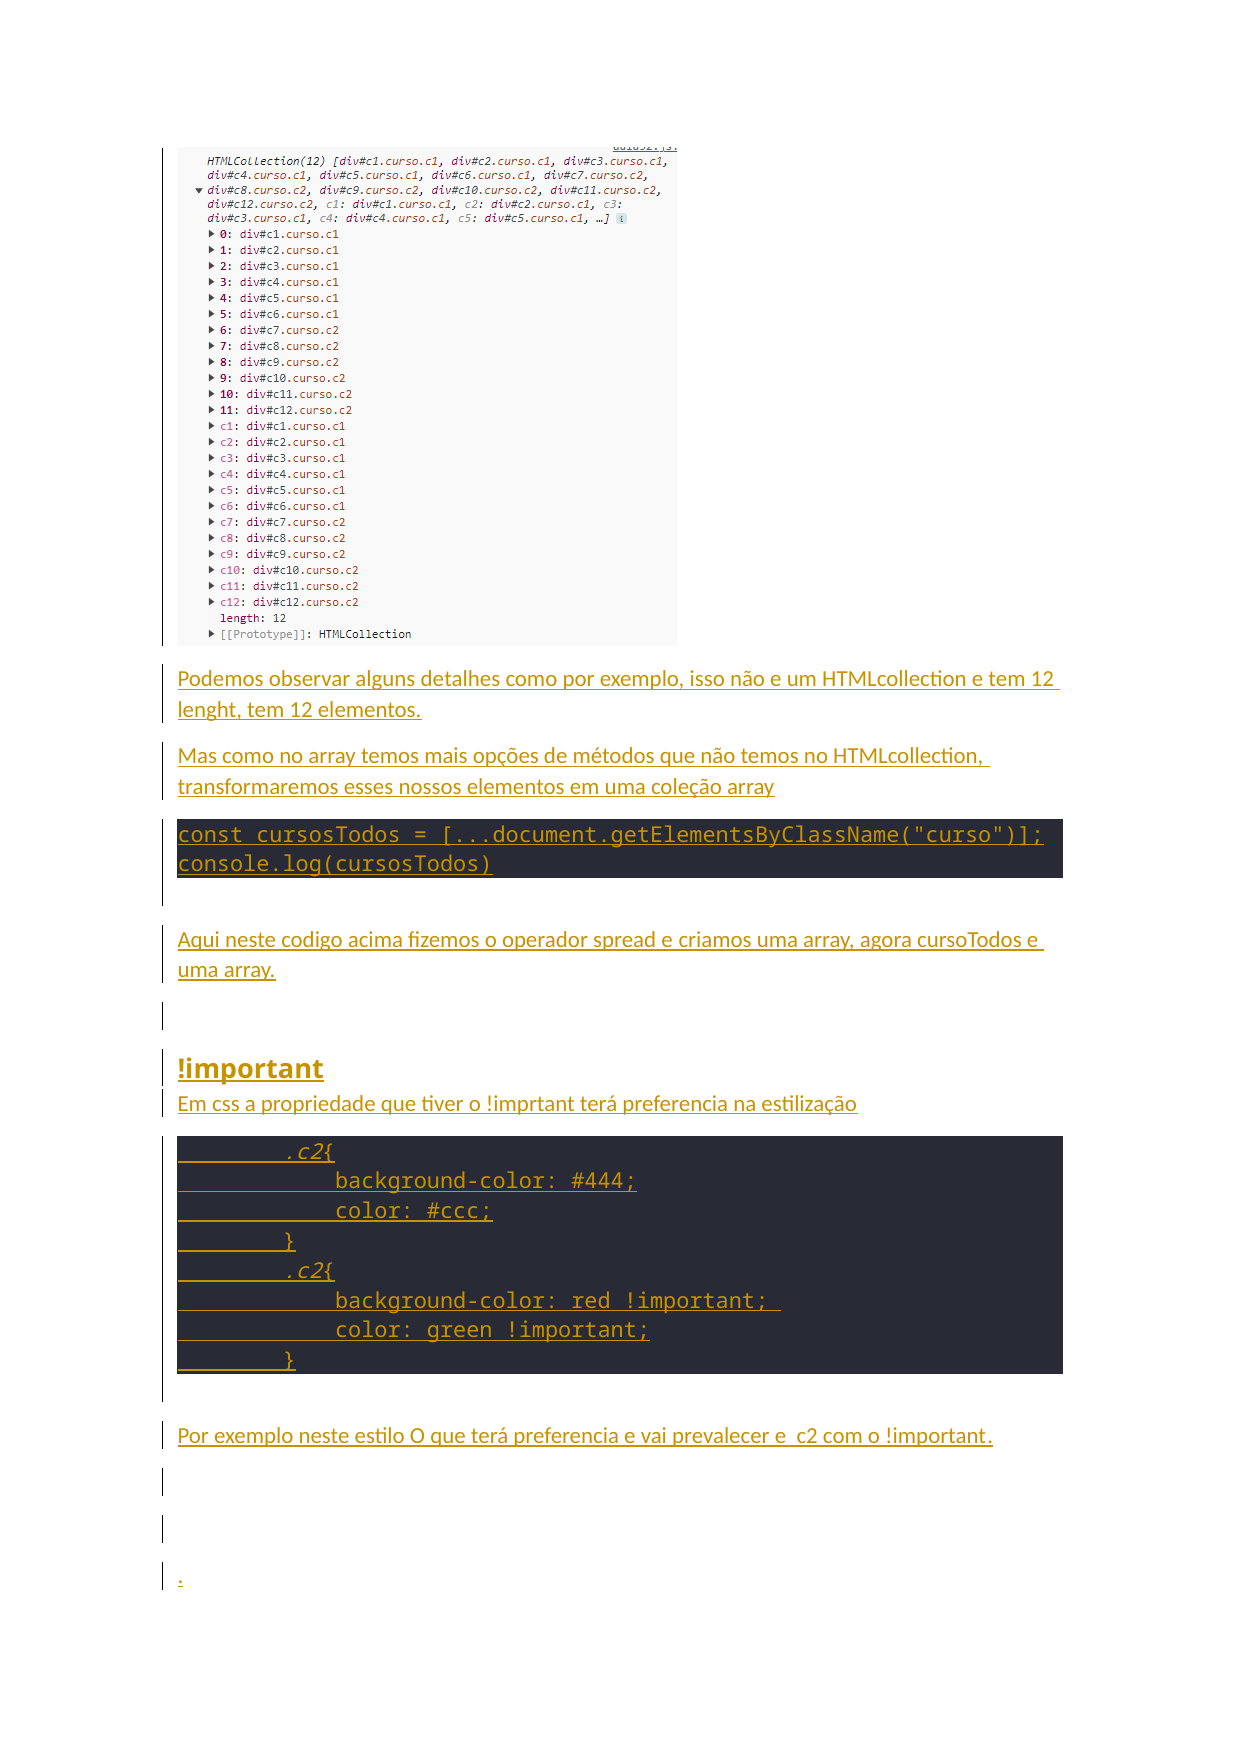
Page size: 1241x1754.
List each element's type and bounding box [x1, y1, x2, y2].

picture [177, 147, 678, 646]
